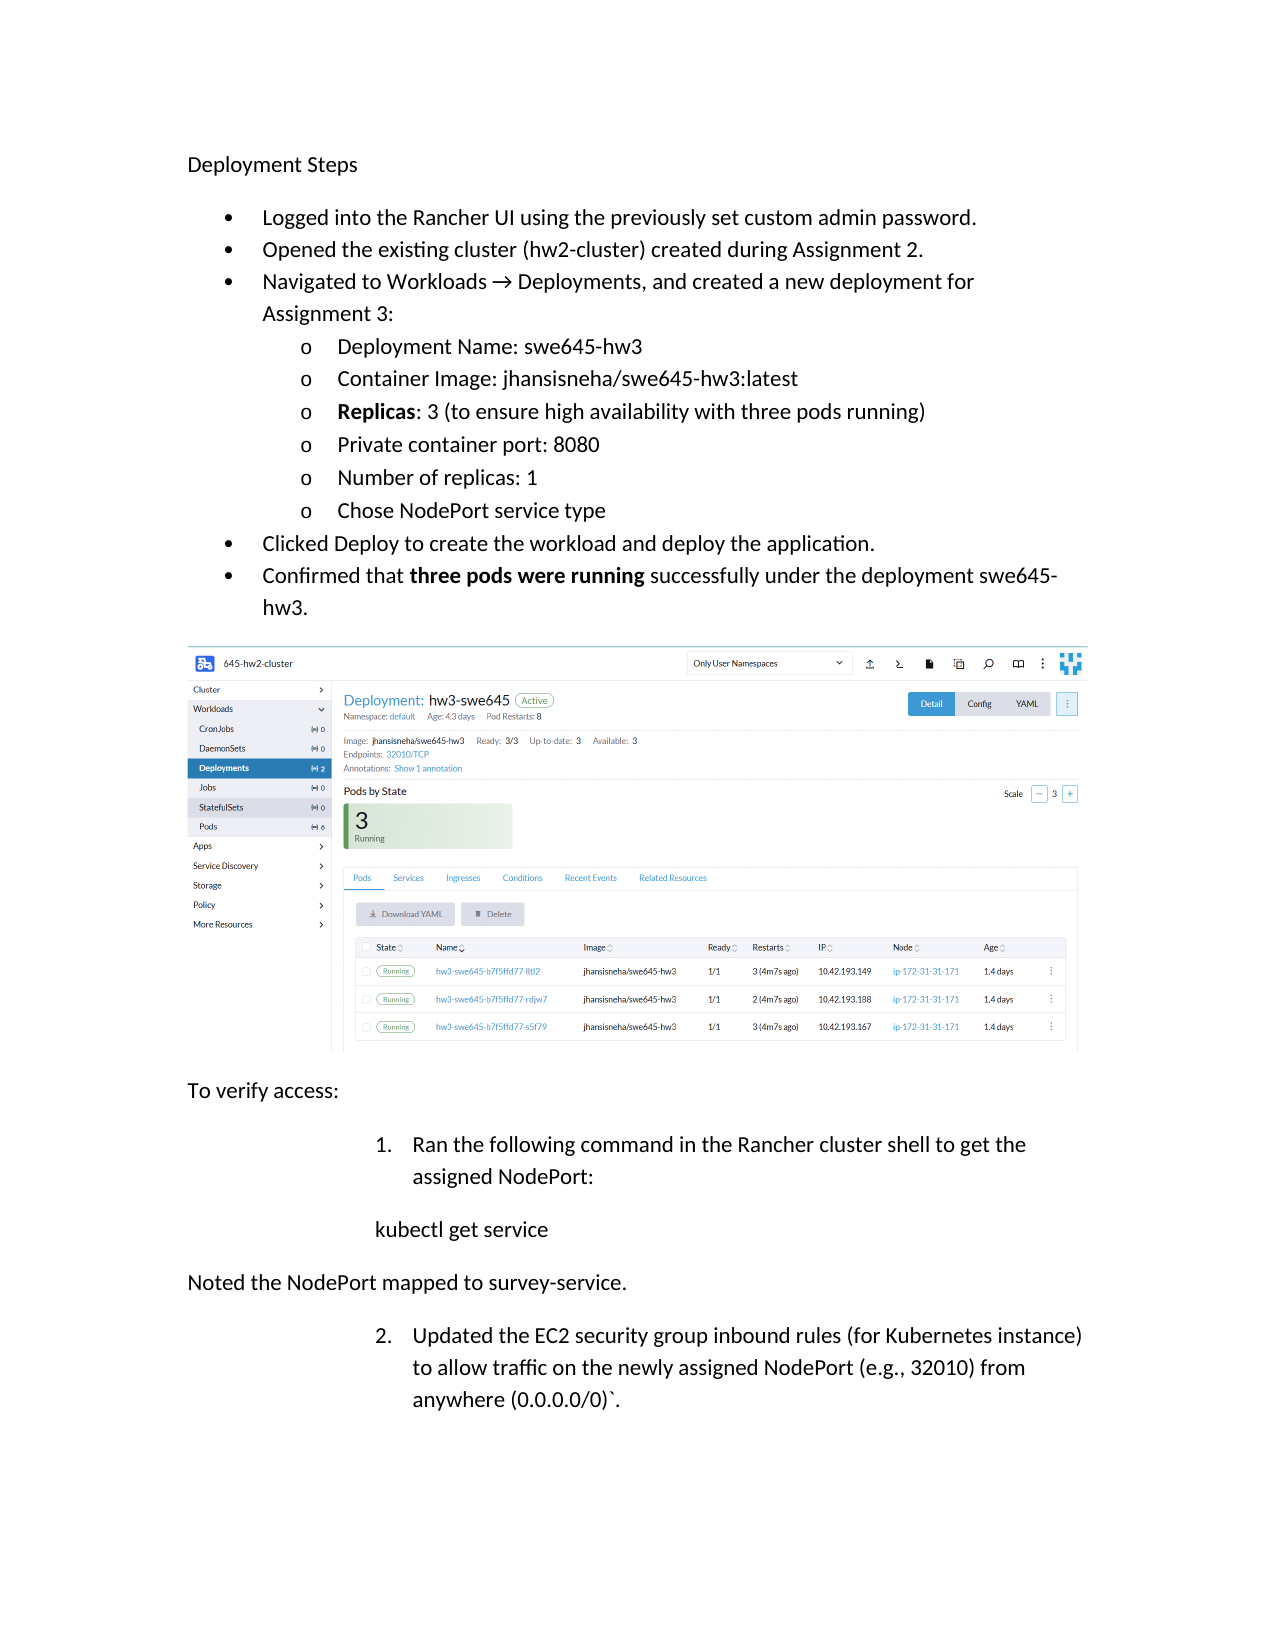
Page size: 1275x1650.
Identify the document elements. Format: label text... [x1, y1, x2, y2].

list Number of replicas: 1 [300, 463, 1087, 492]
text Noted the NodePort mapped to survey-service. [187, 1268, 1087, 1296]
list Updated the EC2 security group inbound rules (for Kubernetes instance) to allow traffic on the newly assigned NodePort (e.g., 32010) from anywhere (0.0.0.0/0)`. [375, 1321, 1087, 1413]
list Private container port: 8080 [300, 430, 1087, 459]
text Deployment Steps [187, 150, 1087, 178]
list Navigated to Workloads → Deployments, and created a new deployment for Assignment 3: [225, 267, 1087, 328]
list Ran the following command in the Rancher cluster shell to get the assigned NodePort: [375, 1130, 1087, 1190]
text To verify access: [187, 1077, 1087, 1105]
picture [187, 646, 1088, 1052]
list Opened the existing cluster (hw2-cluster) created during Assignment 2. [225, 235, 1087, 263]
text kubectl get service [300, 1215, 1087, 1243]
list Clicked Deploy to create the workload and deploy the application. [225, 529, 1087, 557]
list Chose NodePort service type [300, 496, 1087, 524]
list Replicas: 3 (to ensure high availability with three pods running) [300, 397, 1087, 426]
list Logged into the Rancher UI using the previously set custom admin password. [225, 203, 1087, 231]
list Deployment Name: swe645-hw3 [300, 332, 1087, 360]
list Confirmed that three pods were running successfully under the deployment swe645-hw3. [225, 561, 1087, 621]
list Container Image: jhansisneha/swe645-hw3:latest [300, 364, 1087, 393]
